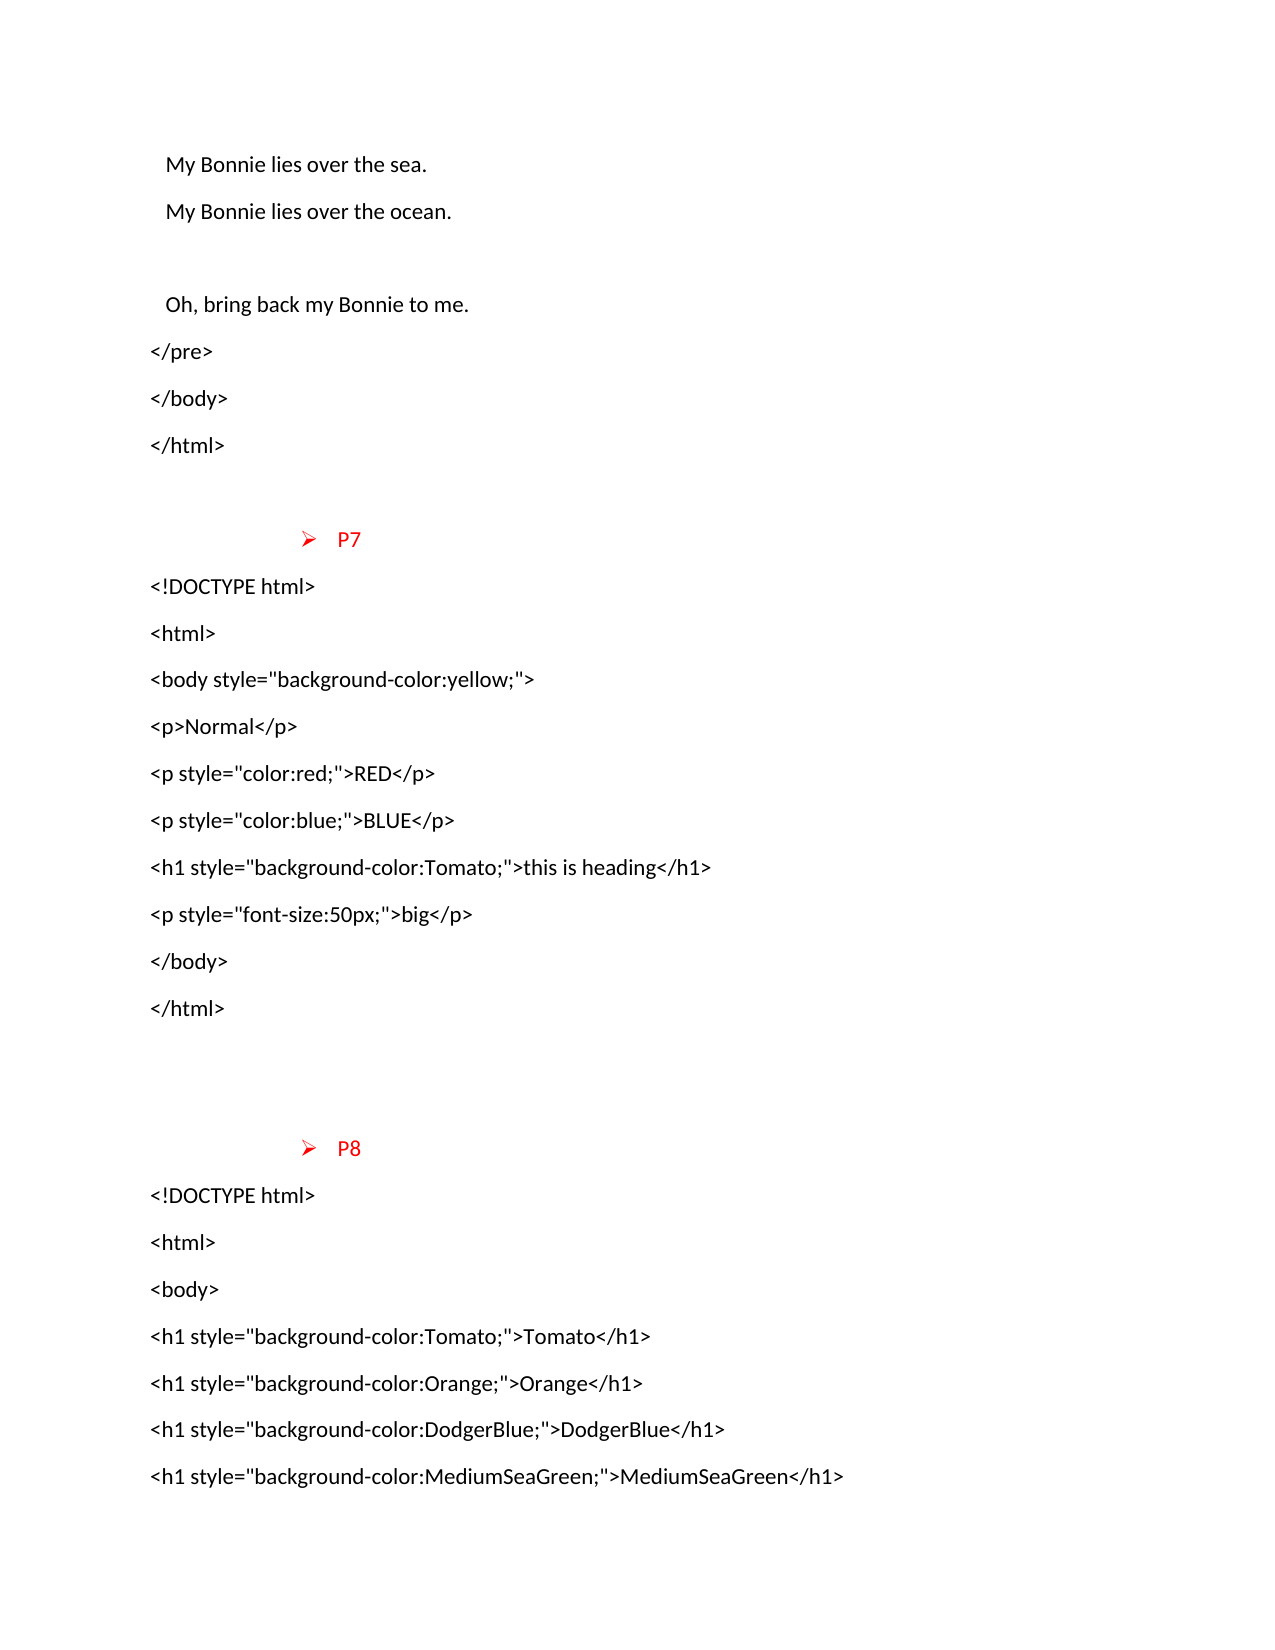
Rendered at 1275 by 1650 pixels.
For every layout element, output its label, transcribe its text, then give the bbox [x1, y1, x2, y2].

text <p style="font-size:50px;">big</p> [150, 900, 1125, 928]
text <body style="background-color:yellow;"> [150, 666, 1125, 694]
text <h1 style="background-color:Tomato;">this is heading</h1> [150, 853, 1125, 881]
text <h1 style="background-color:DodgerBlue;">DodgerBlue</h1> [150, 1416, 1125, 1444]
text <p style="color:red;">RED</p> [150, 759, 1125, 787]
text <!DOCTYPE html> [150, 1181, 1125, 1209]
text <body> [150, 1275, 1125, 1303]
text </pre> [150, 337, 1125, 366]
text <h1 style="background-color:Tomato;">Tomato</h1> [150, 1322, 1125, 1350]
text <h1 style="background-color:Orange;">Orange</h1> [150, 1369, 1125, 1397]
text <p>Normal</p> [150, 712, 1125, 741]
text <h1 style="background-color:MediumSeaGreen;">MediumSeaGreen</h1> [150, 1462, 1125, 1491]
text </body> [150, 947, 1125, 975]
list P7 [300, 525, 1125, 553]
text My Bonnie lies over the sea. [150, 150, 1125, 178]
text My Bonnie lies over the ocean. [150, 197, 1125, 225]
text </html> [150, 431, 1125, 459]
text Oh, bring back my Bonnie to me. [150, 291, 1125, 319]
text <!DOCTYPE html> [150, 572, 1125, 600]
list P8 [300, 1134, 1125, 1162]
text </html> [150, 994, 1125, 1022]
text <html> [150, 619, 1125, 647]
text </body> [150, 384, 1125, 412]
text <html> [150, 1228, 1125, 1256]
text <p style="color:blue;">BLUE</p> [150, 806, 1125, 834]
